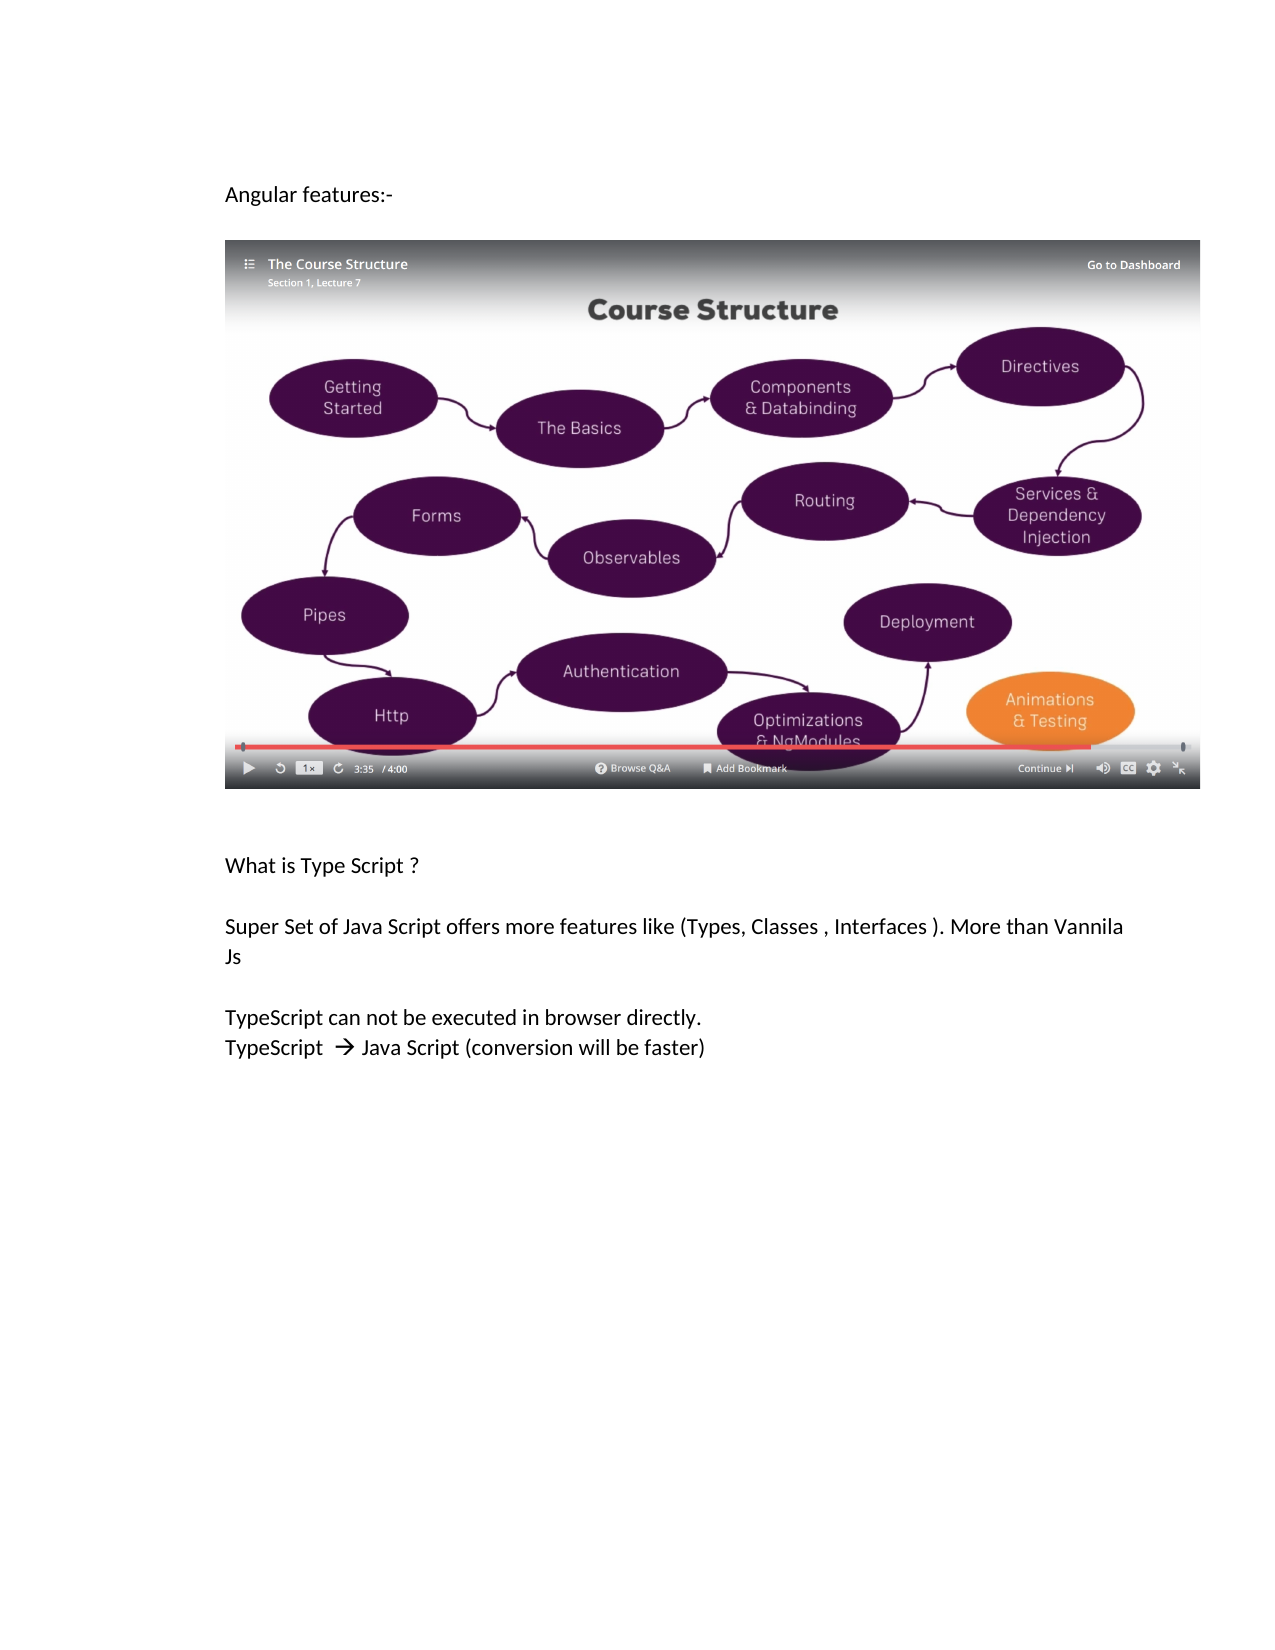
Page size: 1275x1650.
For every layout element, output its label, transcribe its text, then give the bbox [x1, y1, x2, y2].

list TypeScript Java Script (conversion will be faster) [225, 1033, 1125, 1061]
list Angular features:- [225, 180, 1125, 208]
list Super Set of Java Script offers more features like (Types, Classes , Interfaces ). More than Vannila Js [225, 912, 1125, 970]
picture [225, 240, 1200, 789]
list TypeScript can not be executed in browser directly. [225, 1003, 1125, 1031]
list What is Type Script ? [225, 852, 1125, 880]
